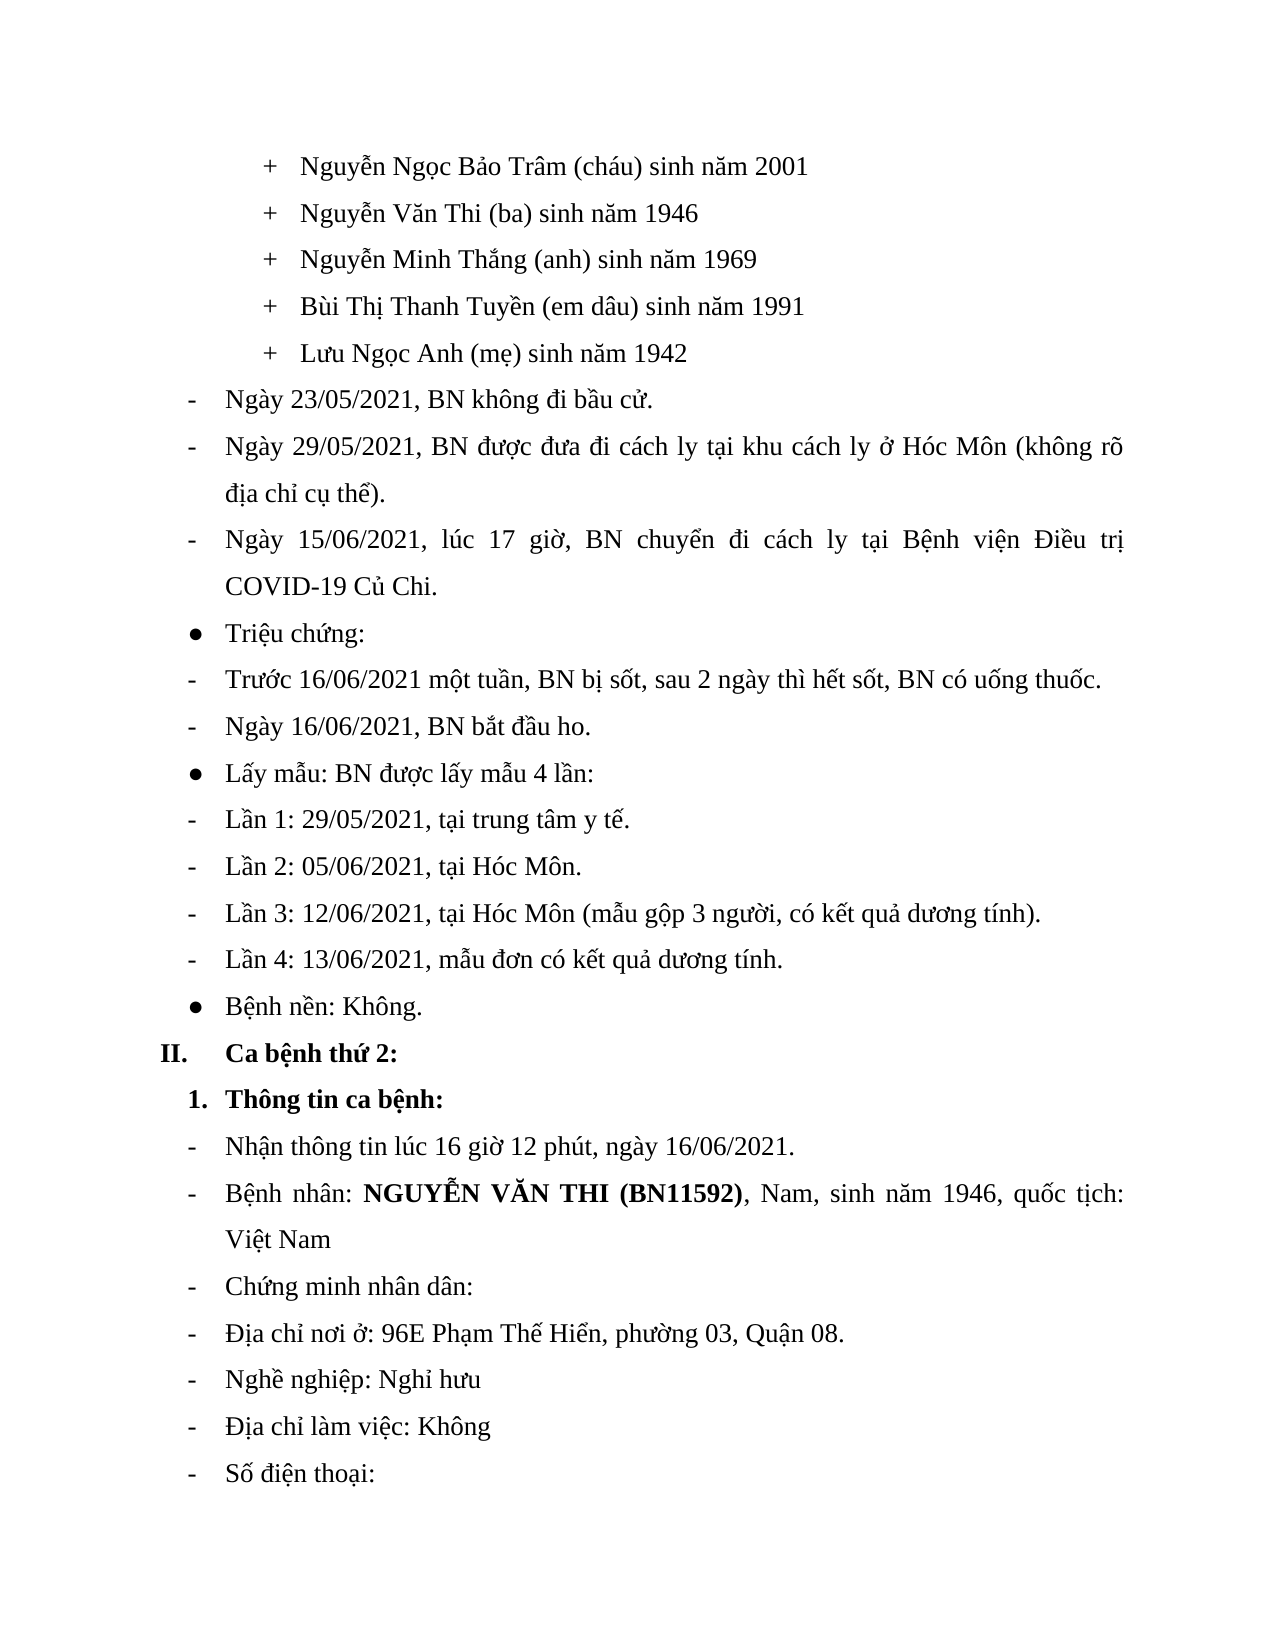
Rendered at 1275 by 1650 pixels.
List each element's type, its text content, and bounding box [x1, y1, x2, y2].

list Ngày 15/06/2021, lúc 17 giờ, BN chuyển đi cách ly tại Bệnh viện Điều trị COVID-19 Củ Chi. [187, 523, 1125, 601]
list Số điện thoại: [187, 1457, 1125, 1488]
list Triệu chứng: [187, 617, 1125, 648]
list Bệnh nhân: NGUYỄN VĂN THI (BN11592), Nam, sinh năm 1946, quốc tịch: Việt Nam [187, 1177, 1125, 1254]
list Ca bệnh thứ 2: [187, 1037, 1125, 1068]
list Địa chỉ làm việc: Không [187, 1410, 1125, 1441]
list Ngày 16/06/2021, BN bắt đầu ho. [187, 710, 1125, 741]
list Lần 1: 29/05/2021, tại trung tâm y tế. [187, 803, 1125, 834]
list Ngày 29/05/2021, BN được đưa đi cách ly tại khu cách ly ở Hóc Môn (không rõ địa chỉ cụ thể). [187, 430, 1125, 508]
list Bùi Thị Thanh Tuyền (em dâu) sinh năm 1991 [262, 290, 1125, 321]
list Ngày 23/05/2021, BN không đi bầu cử. [187, 383, 1125, 414]
list Nguyễn Minh Thắng (anh) sinh năm 1969 [262, 243, 1125, 274]
list Địa chỉ nơi ở: 96E Phạm Thế Hiển, phường 03, Quận 08. [187, 1317, 1125, 1348]
list Nguyễn Văn Thi (ba) sinh năm 1946 [262, 197, 1125, 228]
list Bệnh nền: Không. [187, 990, 1125, 1021]
list Nguyễn Ngọc Bảo Trâm (cháu) sinh năm 2001 [262, 150, 1125, 181]
list Lần 2: 05/06/2021, tại Hóc Môn. [187, 850, 1125, 881]
list Nghề nghiệp: Nghỉ hưu [187, 1363, 1125, 1394]
list Trước 16/06/2021 một tuần, BN bị sốt, sau 2 ngày thì hết sốt, BN có uống thuốc. [187, 663, 1125, 694]
list Lưu Ngọc Anh (mẹ) sinh năm 1942 [262, 337, 1125, 368]
list Lần 3: 12/06/2021, tại Hóc Môn (mẫu gộp 3 người, có kết quả dương tính). [187, 897, 1125, 928]
list Thông tin ca bệnh: [187, 1083, 1125, 1114]
list Lần 4: 13/06/2021, mẫu đơn có kết quả dương tính. [187, 943, 1125, 974]
list Chứng minh nhân dân: [187, 1270, 1125, 1301]
list Nhận thông tin lúc 16 giờ 12 phút, ngày 16/06/2021. [187, 1130, 1125, 1161]
list Lấy mẫu: BN được lấy mẫu 4 lần: [187, 757, 1125, 788]
